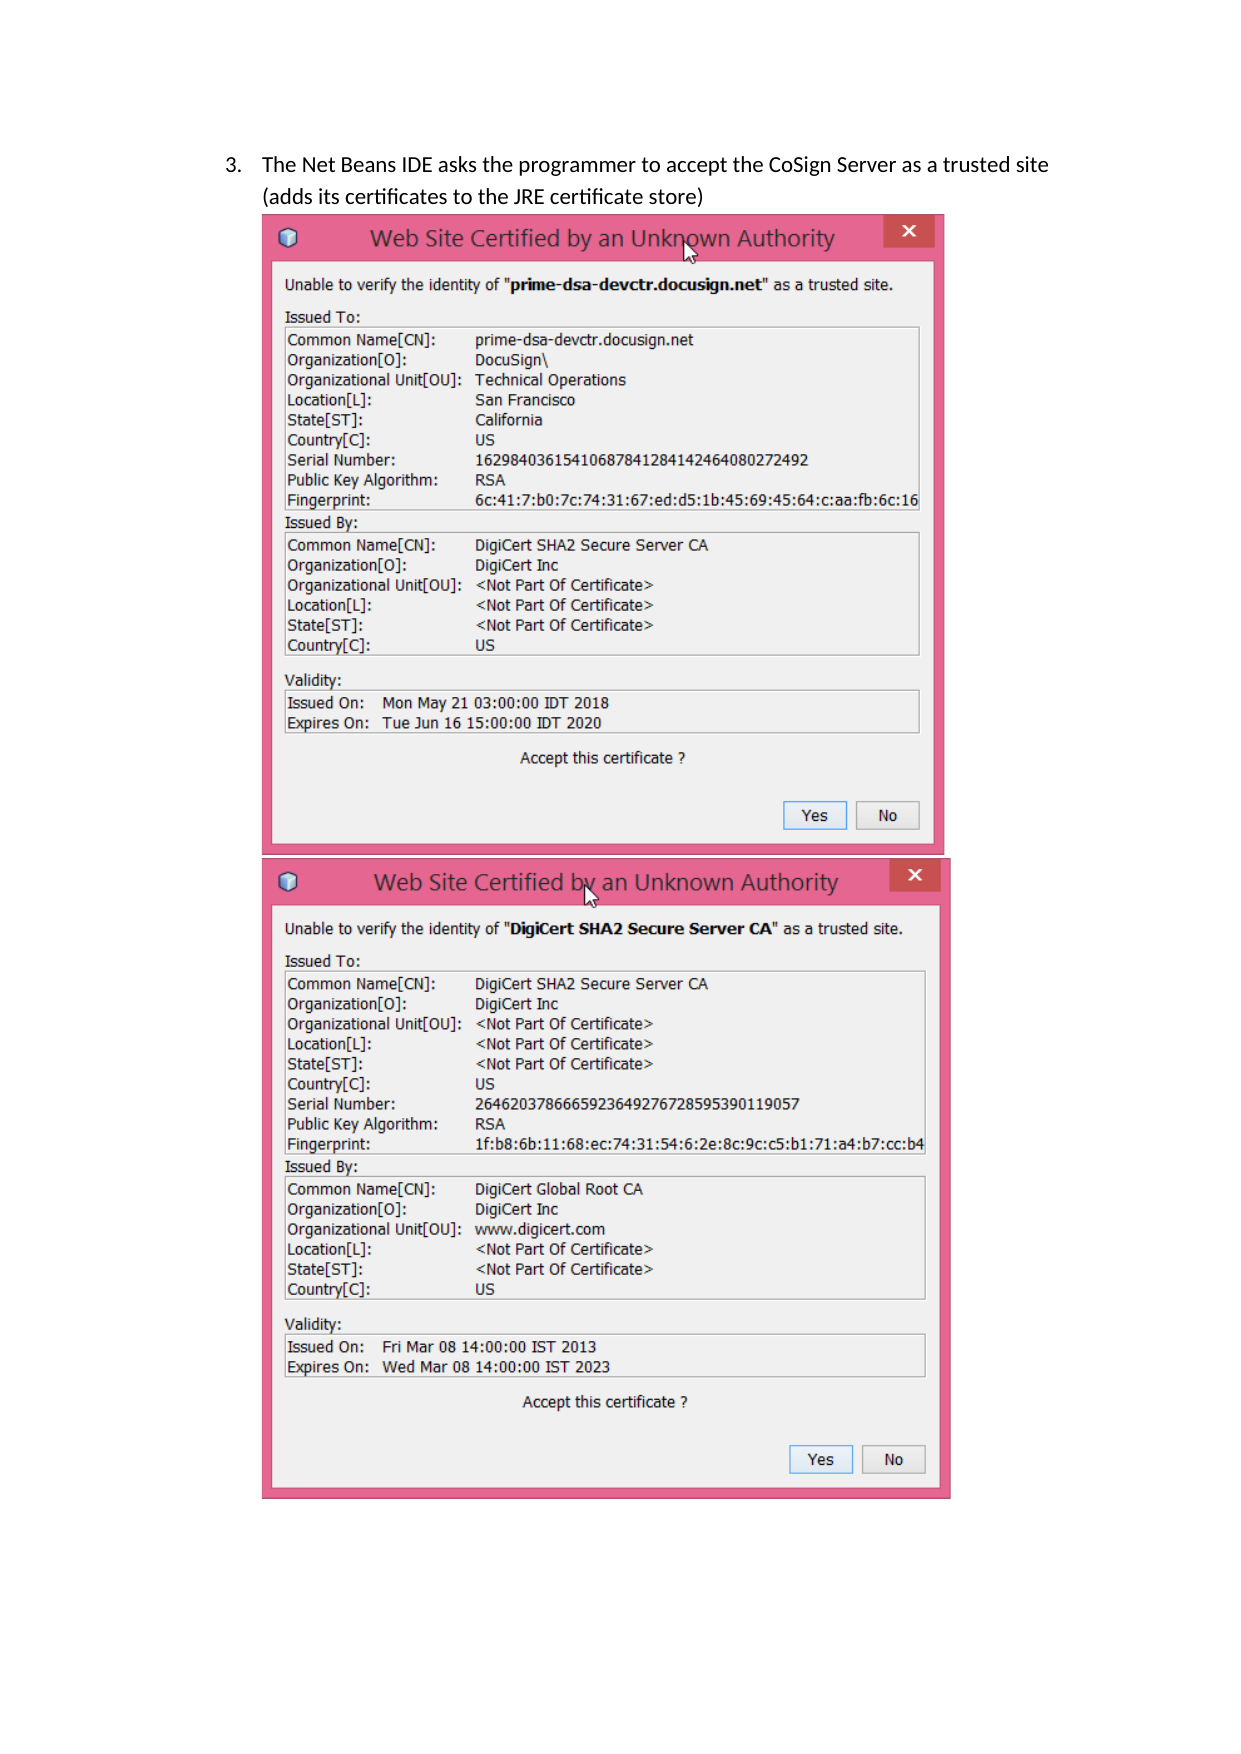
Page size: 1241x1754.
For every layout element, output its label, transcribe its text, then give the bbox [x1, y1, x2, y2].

picture [261, 858, 951, 1499]
picture [261, 214, 945, 855]
